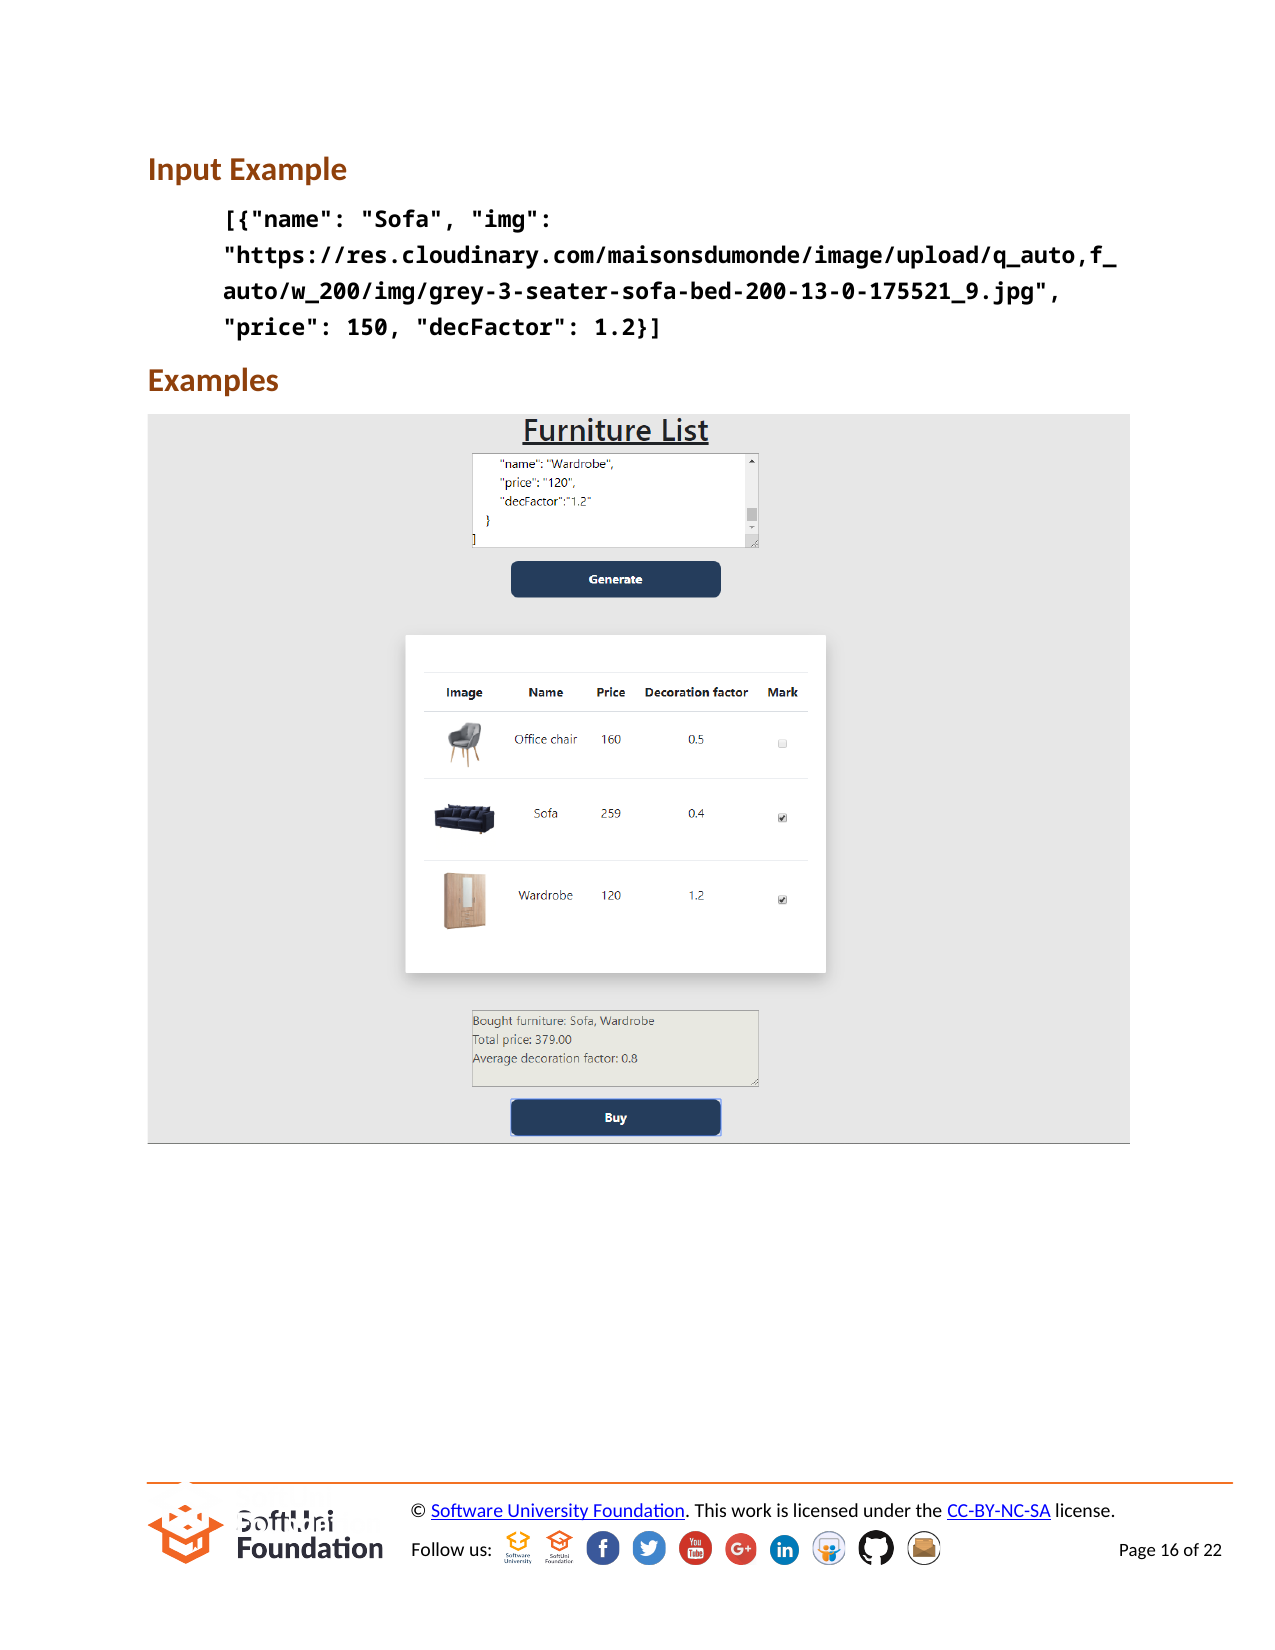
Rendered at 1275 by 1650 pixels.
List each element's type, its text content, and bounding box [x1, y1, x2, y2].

subtitle Input Example [148, 148, 1127, 188]
picture [679, 1531, 712, 1565]
picture [632, 1531, 666, 1565]
picture [907, 1531, 941, 1565]
picture [770, 1556, 778, 1565]
picture [791, 1535, 799, 1544]
picture [725, 1533, 757, 1565]
picture [504, 1531, 532, 1565]
picture [545, 1530, 574, 1565]
picture [858, 1530, 894, 1565]
subtitle Examples [148, 359, 1127, 400]
picture [812, 1531, 846, 1565]
picture [147, 414, 1130, 1144]
picture [770, 1535, 778, 1544]
picture [791, 1556, 799, 1565]
picture [783, 1547, 792, 1556]
picture [147, 1480, 383, 1564]
text [{"name": "Sofa", "img": "https://res.cloudinary.com/maisonsdumonde/image/upload/q_auto,f_auto/w_200/img/grey-3-seater-sofa-bed-200-13-0-175521_9.jpg", "price": 150, "decFactor": 1.2}] [223, 203, 1127, 342]
picture [586, 1531, 620, 1565]
